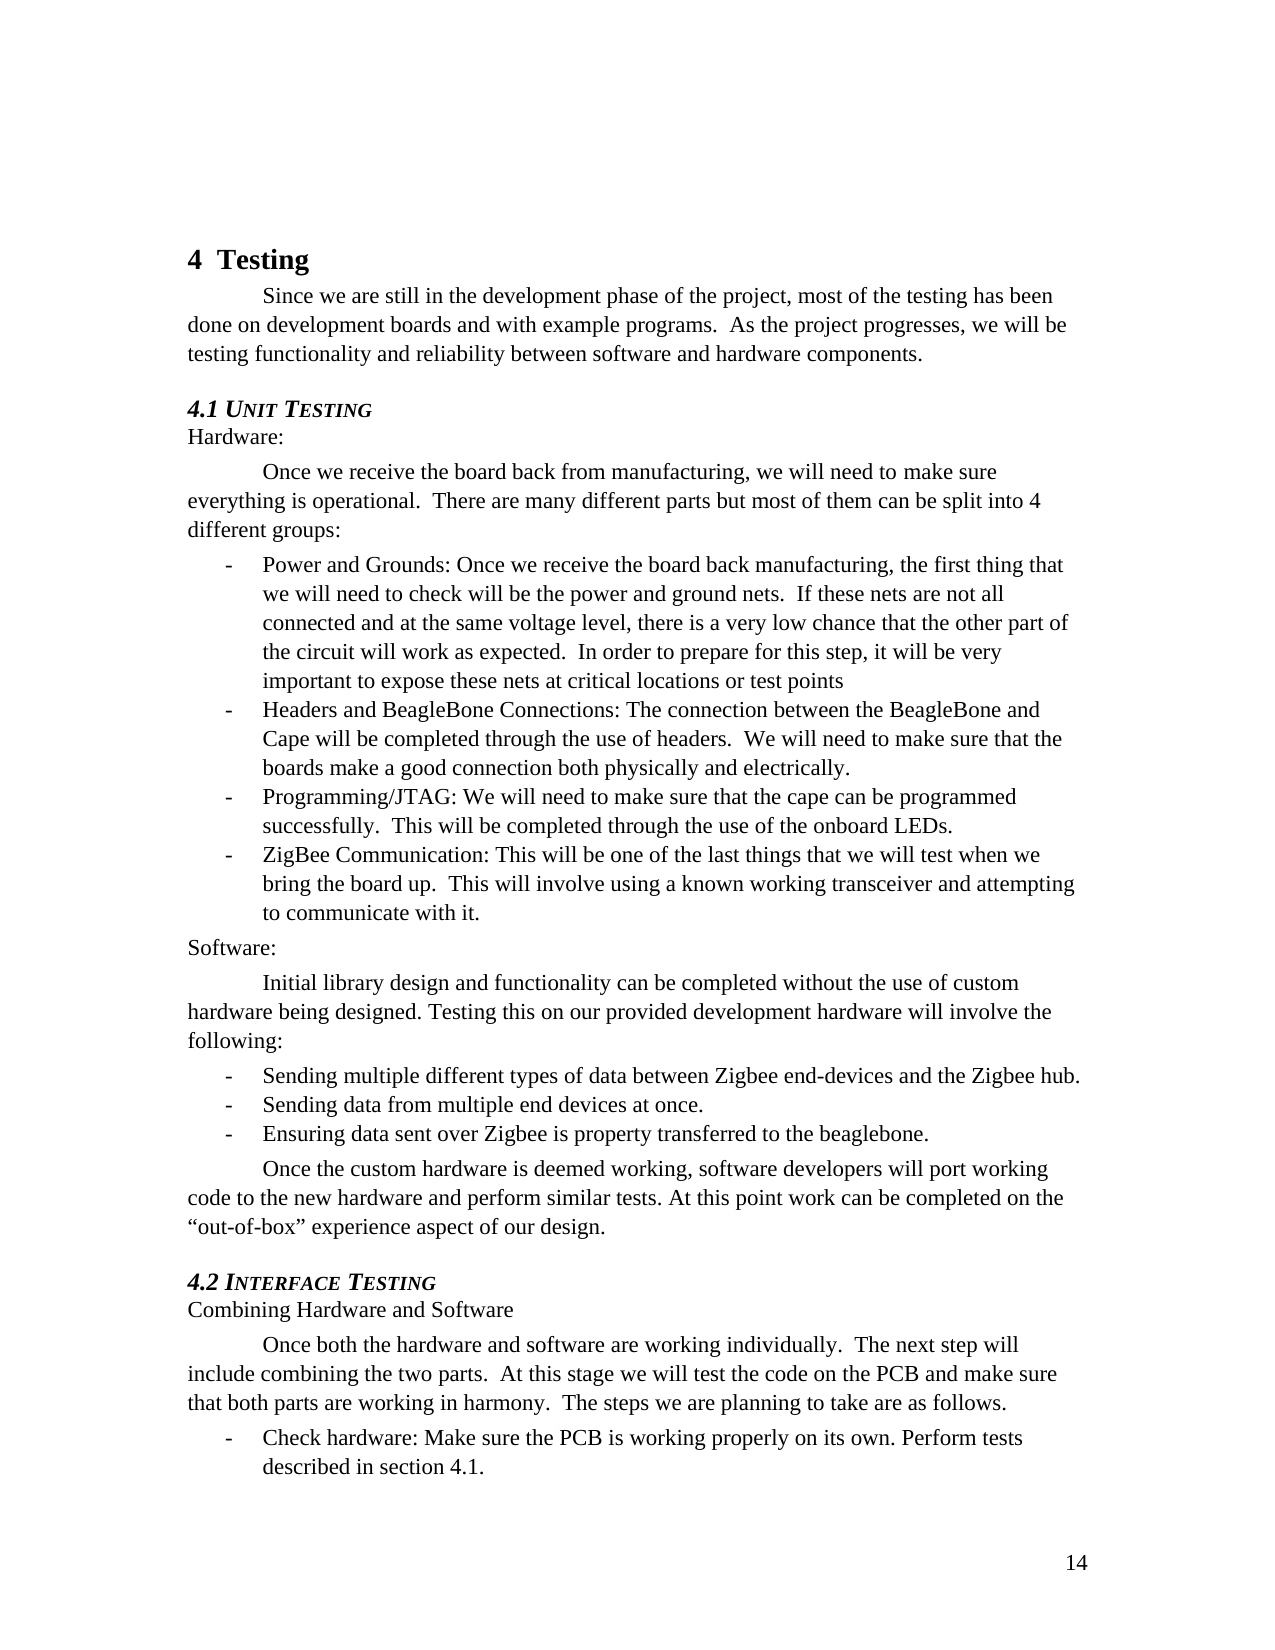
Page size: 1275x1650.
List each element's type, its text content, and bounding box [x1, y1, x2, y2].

text Software: [187, 934, 1087, 960]
text Once the custom hardware is deemed working, software developers will port working code to the new hardware and perform similar tests. At this point work can be completed on the “out-of-box” experience aspect of our design. [187, 1155, 1087, 1240]
subtitle 4.1 Unit Testing [187, 394, 1087, 423]
list ZigBee Communication: This will be one of the last things that we will test when we bring the board up. This will involve using a known working transceiver and attempting to communicate with it. [225, 841, 1087, 925]
subtitle 4 Testing [187, 242, 1087, 276]
text Once we receive the board back from manufacturing, we will need to make sure everything is operational. There are many different parts but most of them can be split into 4 different groups: [187, 458, 1087, 542]
list Headers and BeagleBone Connections: The connection between the BeagleBone and Cape will be completed through the use of headers. We will need to make sure that the boards make a good connection both physically and electrically. [225, 696, 1087, 780]
list Sending multiple different types of data between Zigbee end-devices and the Zigbee hub. [225, 1062, 1087, 1089]
text Hardware: [187, 423, 1087, 449]
text Initial library design and functionality can be completed without the use of custom hardware being designed. Testing this on our provided development hardware will involve the following: [187, 969, 1087, 1053]
text Once both the hardware and software are working individually. The next step will include combining the two parts. At this stage we will test the code on the PCB and make sure that both parts are working in harmony. The steps we are planning to take are as follows. [187, 1331, 1087, 1416]
subtitle 4.2 Interface Testing [187, 1267, 1087, 1296]
list Programming/JTAG: We will need to make sure that the cape can be programmed successfully. This will be completed through the use of the onboard LEDs. [225, 783, 1087, 838]
list Check hardware: Make sure the PCB is working properly on its own. Perform tests described in section 4.1. [225, 1424, 1087, 1480]
text Since we are still in the development phase of the project, most of the testing has been done on development boards and with example programs. As the project progresses, we will be testing functionality and reliability between software and hardware components. [187, 282, 1087, 367]
list Sending data from multiple end devices at once. [225, 1091, 1087, 1118]
text Combining Hardware and Software [187, 1296, 1087, 1322]
list Power and Grounds: Once we receive the board back manufacturing, the first thing that we will need to check will be the power and ground nets. If these nets are not all connected and at the same voltage level, there is a very low chance that the other part of the circuit will work as expected. In order to prepare for this step, it will be very important to expose these nets at critical locations or test points [225, 551, 1087, 693]
list Ensuring data sent over Zigbee is property transferred to the beaglebone. [225, 1120, 1087, 1147]
